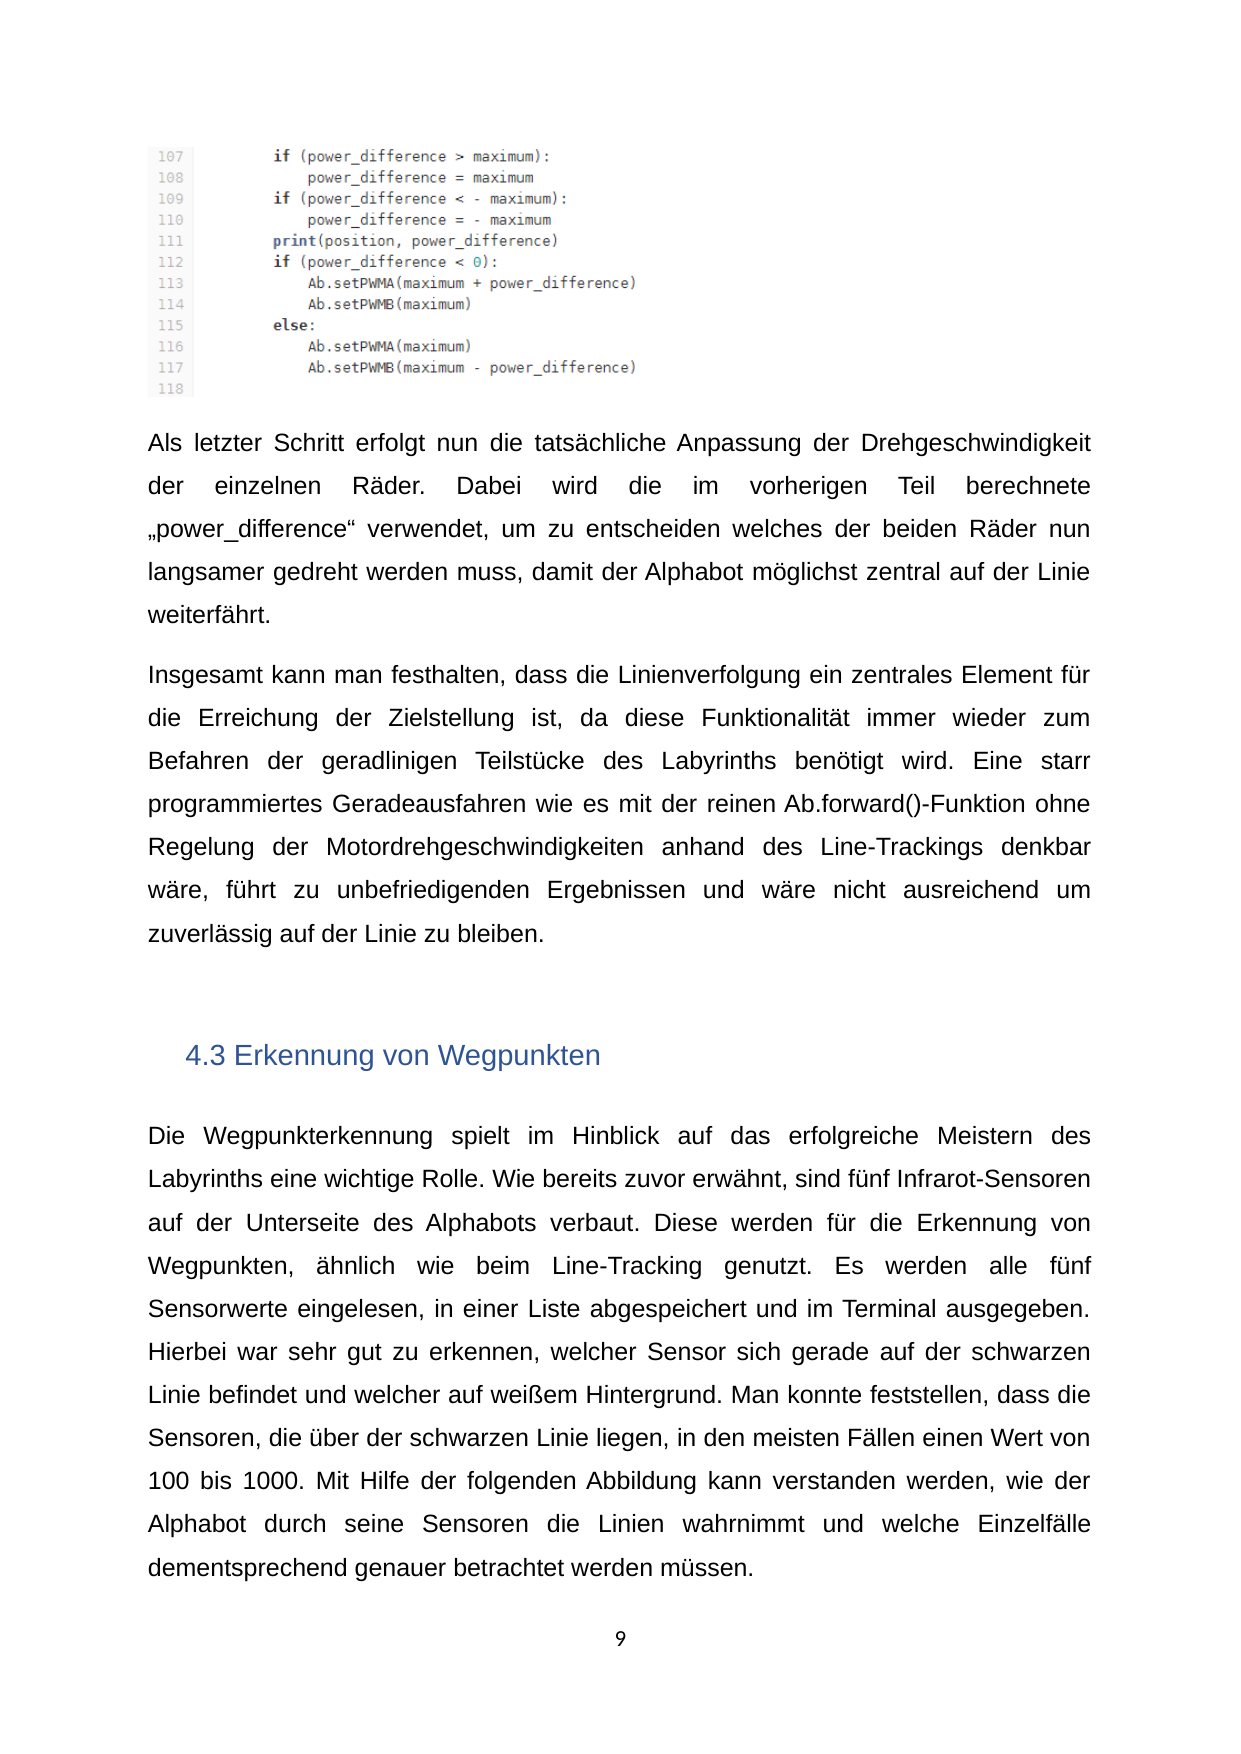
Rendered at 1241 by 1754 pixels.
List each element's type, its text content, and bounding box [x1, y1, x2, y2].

text Als letzter Schritt erfolgt nun die tatsächliche Anpassung der Drehgeschwindigkeit der einzelnen Räder. Dabei wird die im vorherigen Teil berechnete „power_difference“ verwendet, um zu entscheiden welches der beiden Räder nun langsamer gedreht werden muss, damit der Alphabot möglichst zentral auf der Linie weiterfährt. [148, 428, 1092, 629]
text Die Wegpunkterkennung spielt im Hinblick auf das erfolgreiche Meistern des Labyrinths eine wichtige Rolle. Wie bereits zuvor erwähnt, sind fünf Infrarot-Sensoren auf der Unterseite des Alphabots verbaut. Diese werden für die Erkennung von Wegpunkten, ähnlich wie beim Line-Tracking genutzt. Es werden alle fünf Sensorwerte eingelesen, in einer Liste abgespeichert und im Terminal ausgegeben. Hierbei war sehr gut zu erkennen, welcher Sensor sich gerade auf der schwarzen Linie befindet und welcher auf weißem Hintergrund. Man konnte feststellen, dass die Sensoren, die über der schwarzen Linie liegen, in den meisten Fällen einen Wert von 100 bis 1000. Mit Hilfe der folgenden Abbildung kann verstanden werden, wie der Alphabot durch seine Sensoren die Linien wahrnimmt und welche Einzelfälle dementsprechend genauer betrachtet werden müssen. [148, 1121, 1092, 1581]
subtitle Erkennung von Wegpunkten [185, 1038, 1092, 1072]
text Insgesamt kann man festhalten, dass die Linienverfolgung ein zentrales Element für die Erreichung der Zielstellung ist, da diese Funktionalität immer wieder zum Befahren der geradlinigen Teilstücke des Labyrinths benötigt wird. Eine starr programmiertes Geradeausfahren wie es mit der reinen Ab.forward()-Funktion ohne Regelung der Motordrehgeschwindigkeiten anhand des Line-Trackings denkbar wäre, führt zu unbefriedigenden Ergebnissen und wäre nicht ausreichend um zuverlässig auf der Linie zu bleiben. [148, 660, 1092, 947]
picture [147, 147, 1093, 397]
